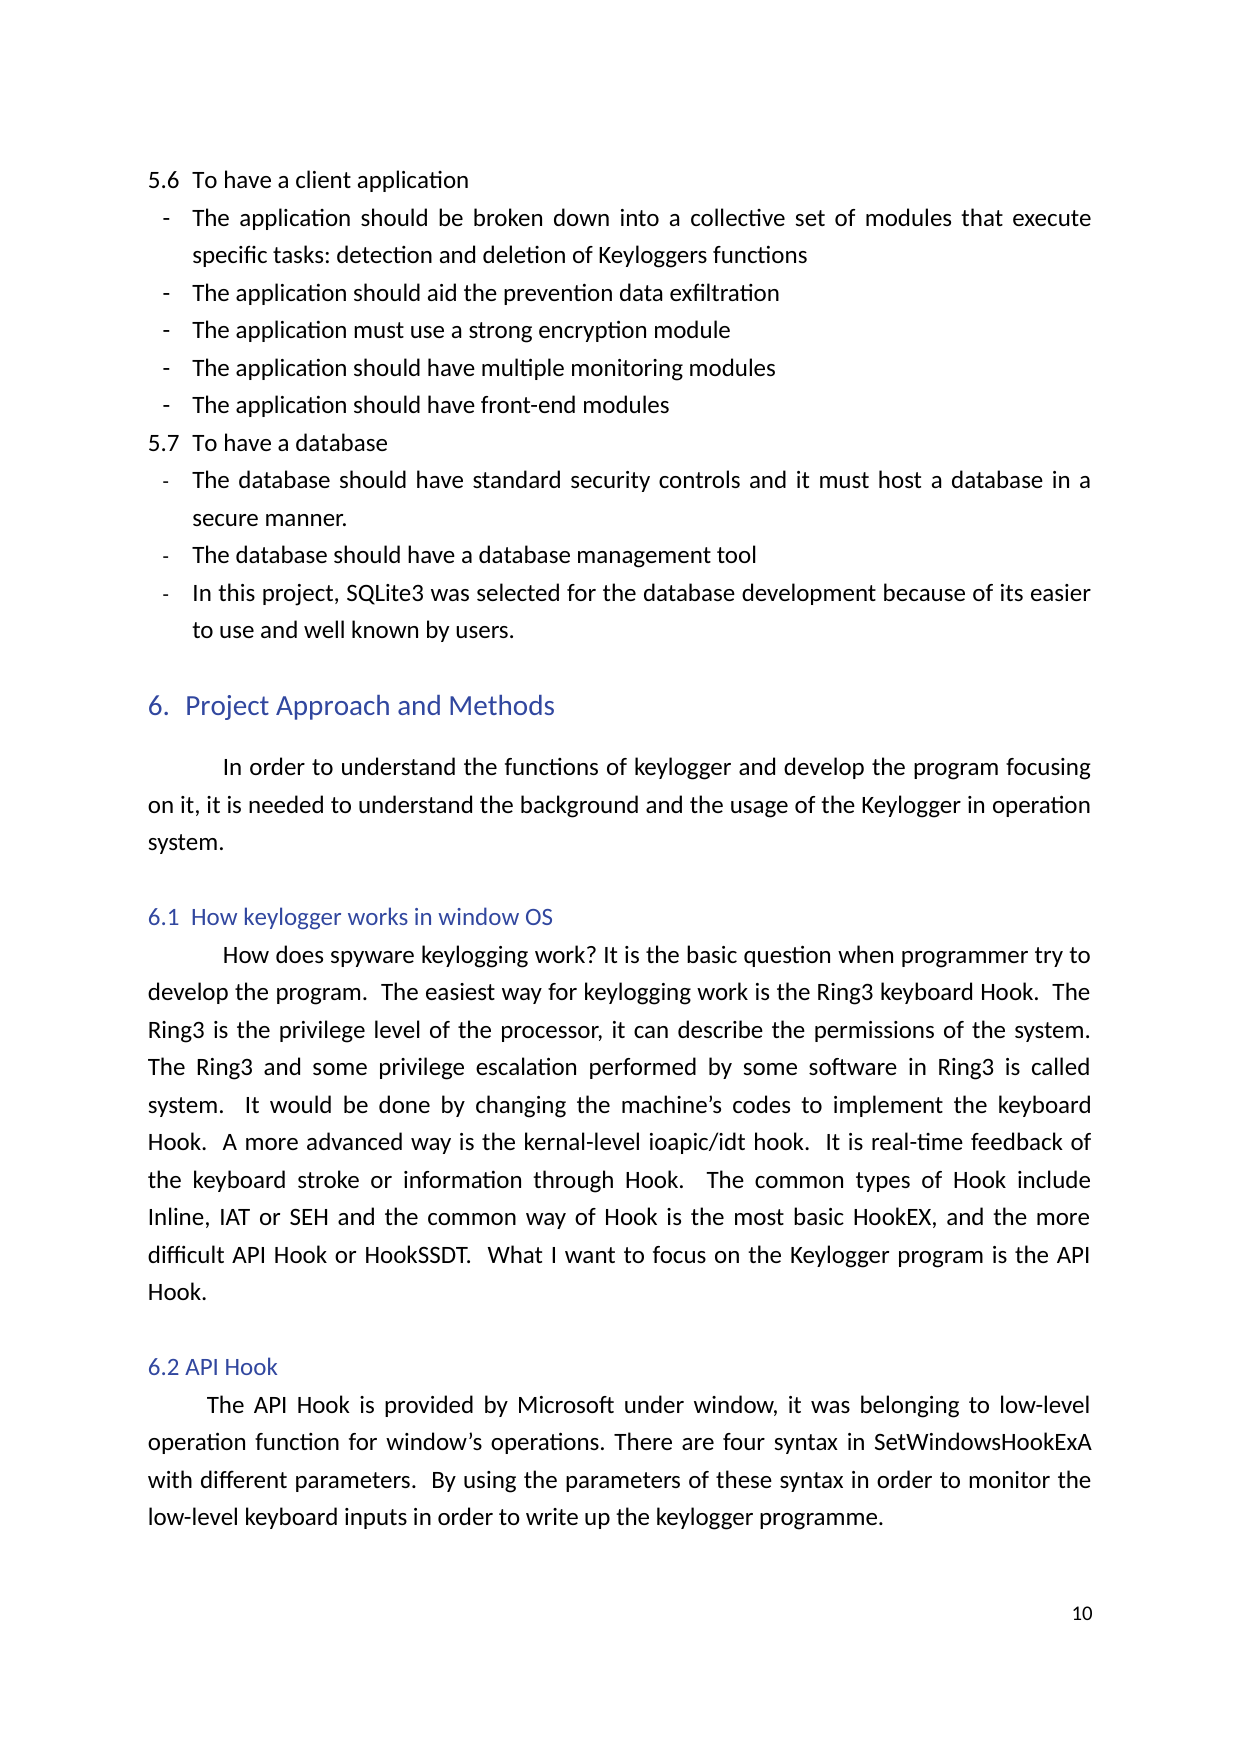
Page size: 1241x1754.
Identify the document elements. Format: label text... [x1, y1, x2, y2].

list To have a database [148, 424, 1092, 461]
list To have a client application [148, 161, 1092, 199]
subtitle Project Approach and Methods [148, 686, 1092, 724]
text The API Hook is provided by Microsoft under window, it was belonging to low-level operation function for window’s operations. There are four syntax in SetWindowsHookExA with different parameters. By using the parameters of these syntax in order to monitor the low-level keyboard inputs in order to write up the keylogger programme. [148, 1385, 1092, 1535]
list The application must use a strong encryption module [162, 311, 1092, 349]
list The database should have a database management tool [162, 536, 1092, 574]
list How keylogger works in window OS [148, 898, 1092, 935]
list The application should aid the prevention data exfiltration [162, 274, 1092, 311]
list In this project, SQLite3 was selected for the database development because of its easier to use and well known by users. [162, 574, 1092, 649]
text In order to understand the functions of keylogger and develop the program focusing on it, it is needed to understand the background and the usage of the Keylogger in operation system. [148, 748, 1092, 860]
list The application should have front-end modules [162, 386, 1092, 424]
text How does spyware keylogging work? It is the basic question when programmer try to develop the program. The easiest way for keylogging work is the Ring3 keyboard Hook. The Ring3 is the privilege level of the processor, it can describe the permissions of the system. The Ring3 and some privilege escalation performed by some software in Ring3 is called system. It would be done by changing the machine’s codes to implement the keyboard Hook. A more advanced way is the kernal-level ioapic/idt hook. It is real-time feedback of the keyboard stroke or information through Hook. The common types of Hook include Inline, IAT or SEH and the common way of Hook is the most basic HookEX, and the more difficult API Hook or HookSSDT. What I want to focus on the Keylogger program is the API Hook. [148, 935, 1092, 1310]
list The database should have standard security controls and it must host a database in a secure manner. [162, 461, 1092, 536]
list API Hook [148, 1348, 1092, 1385]
list The application should have multiple monitoring modules [162, 349, 1092, 386]
list The application should be broken down into a collective set of modules that execute specific tasks: detection and deletion of Keyloggers functions [162, 199, 1092, 274]
